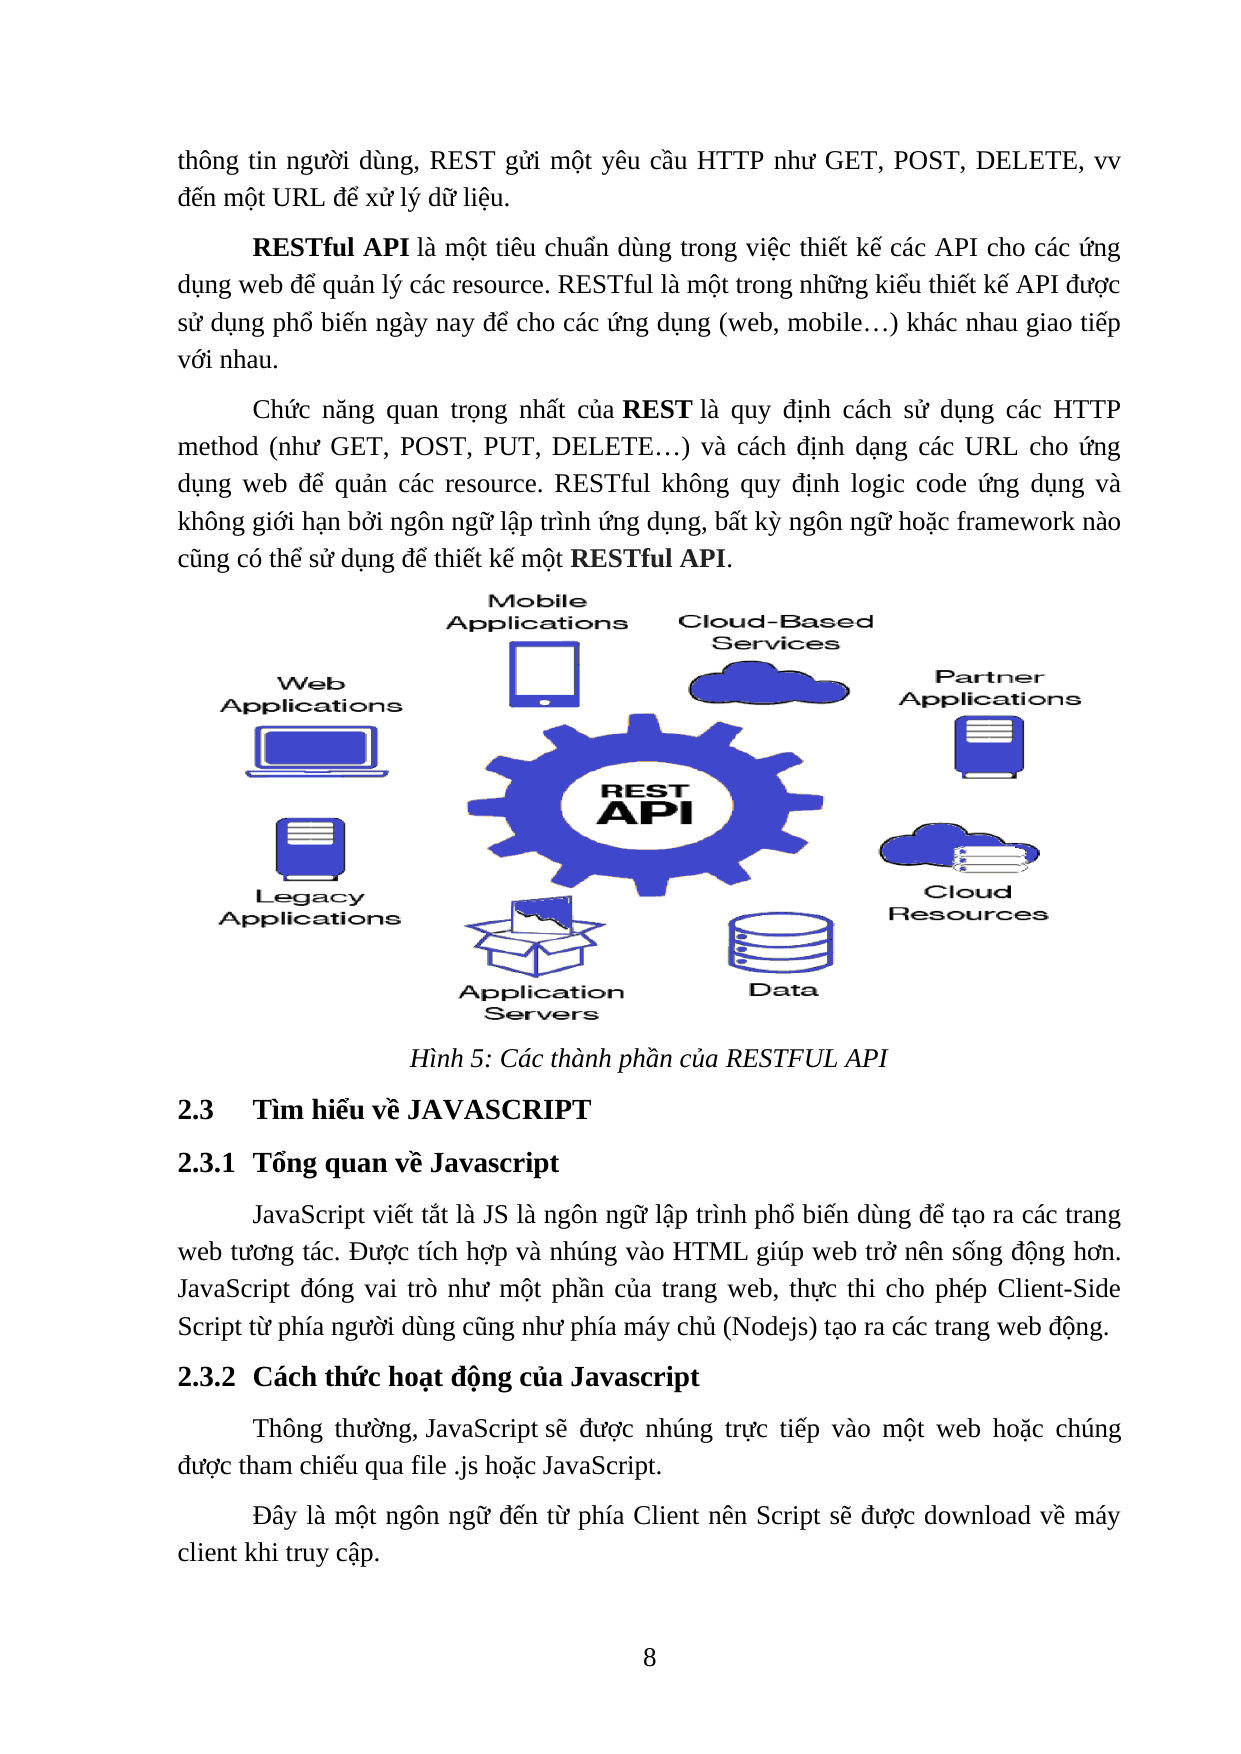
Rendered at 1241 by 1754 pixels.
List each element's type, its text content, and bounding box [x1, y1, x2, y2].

subtitle Tổng quan về Javascript [177, 1145, 1122, 1178]
subtitle Tìm hiểu về JAVASCRIPT [177, 1092, 1122, 1126]
text JavaScript viết tắt là JS là ngôn ngữ lập trình phổ biến dùng để tạo ra các trang web tương tác. Được tích hợp và nhúng vào HTML giúp web trở nên sống động hơn. JavaScript đóng vai trò như một phần của trang web, thực thi cho phép Client-Side Script từ phía người dùng cũng như phía máy chủ (Nodejs) tạo ra các trang web động. [177, 1303, 1122, 1341]
text Chức năng quan trọng nhất của REST là quy định cách sử dụng các HTTP method (như GET, POST, PUT, DELETE…) và cách định dạng các URL cho ứng dụng web để quản các resource. RESTful không quy định logic code ứng dụng và không giới hạn bởi ngôn ngữ lập trình ứng dụng, bất kỳ ngôn ngữ hoặc framework nào cũng có thể sử dụng để thiết kế một RESTful API. [177, 536, 1122, 573]
text Thông thường, JavaScript sẽ được nhúng trực tiếp vào một web hoặc chúng được tham chiếu qua file .js hoặc JavaScript. [177, 1412, 1122, 1481]
text RESTful API là một tiêu chuẩn dùng trong việc thiết kế các API cho các ứng dụng web để quản lý các resource. RESTful là một trong những kiểu thiết kế API được sử dụng phổ biến ngày nay để cho các ứng dụng (web, mobile…) khác nhau giao tiếp với nhau. [177, 337, 1122, 374]
text Hình 5: Các thành phần của RESTFUL API [177, 1042, 1122, 1074]
text JavaScript viết tắt là JS là ngôn ngữ lập trình phổ biến dùng để tạo ra các trang web tương tác. Được tích hợp và nhúng vào HTML giúp web trở nên sống động hơn. JavaScript đóng vai trò như một phần của trang web, thực thi cho phép Client-Side Script từ phía người dùng cũng như phía máy chủ (Nodejs) tạo ra các trang web động. [177, 1198, 1122, 1235]
subtitle Cách thức hoạt động của Javascript [177, 1359, 1122, 1393]
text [177, 175, 1122, 212]
picture [217, 591, 1082, 1024]
text RESTful API là một tiêu chuẩn dùng trong việc thiết kế các API cho các ứng dụng web để quản lý các resource. RESTful là một trong những kiểu thiết kế API được sử dụng phổ biến ngày nay để cho các ứng dụng (web, mobile…) khác nhau giao tiếp với nhau. [177, 231, 1122, 269]
text Đây là một ngôn ngữ đến từ phía Client nên Script sẽ được download về máy client khi truy cập. [177, 1499, 1122, 1568]
text Chức năng quan trọng nhất của REST là quy định cách sử dụng các HTTP method (như GET, POST, PUT, DELETE…) và cách định dạng các URL cho ứng dụng web để quản các resource. RESTful không quy định logic code ứng dụng và không giới hạn bởi ngôn ngữ lập trình ứng dụng, bất kỳ ngôn ngữ hoặc framework nào cũng có thể sử dụng để thiết kế một RESTful API. [177, 393, 1122, 430]
